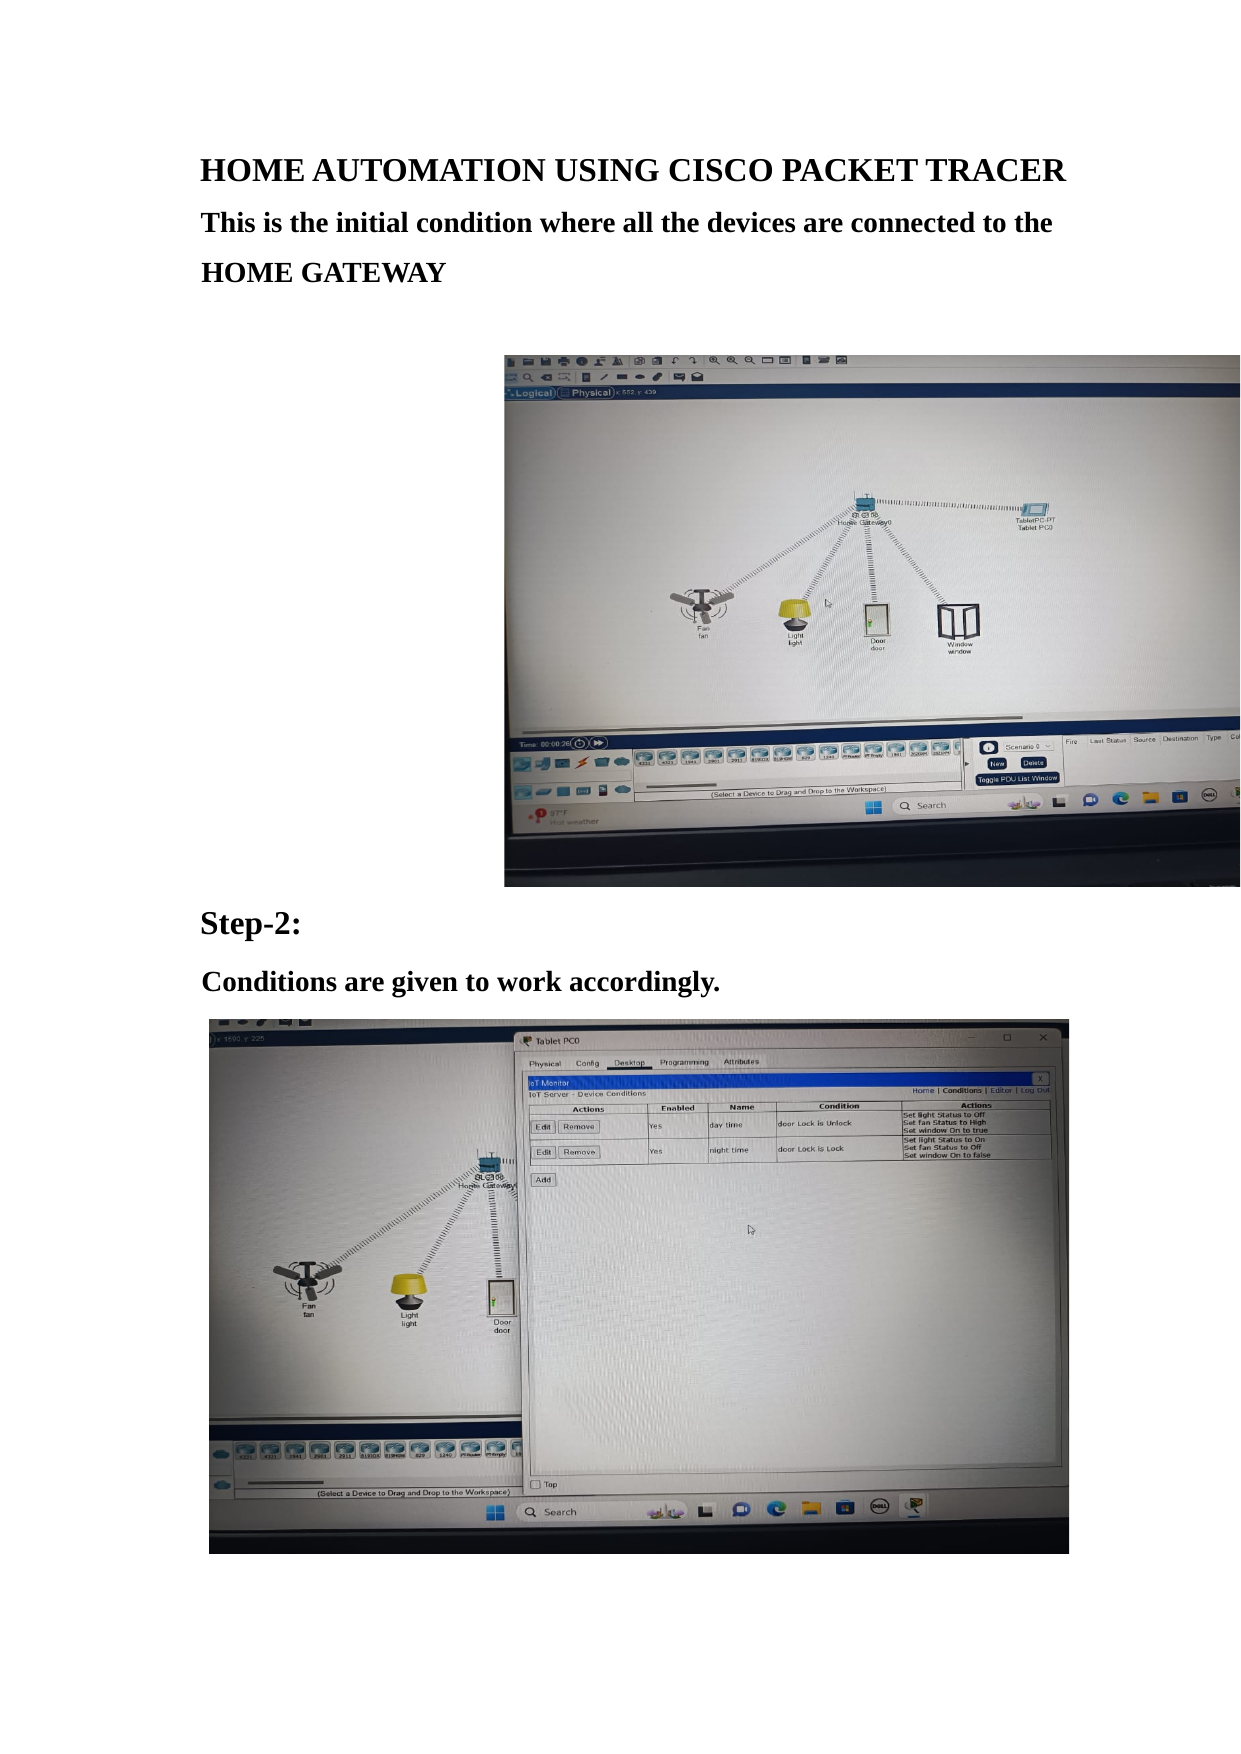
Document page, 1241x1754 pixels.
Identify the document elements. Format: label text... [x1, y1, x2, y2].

text HOME AUTOMATION USING CISCO PACKET TRACER [150, 150, 1090, 188]
picture [504, 355, 1241, 887]
picture [209, 1019, 1070, 1554]
text This is the initial condition where all the devices are connected to the [150, 205, 1090, 238]
text Conditions are given to work accordingly. [150, 964, 1090, 998]
text Step-2: [150, 903, 1090, 942]
text HOME GATEWAY [150, 255, 1090, 289]
